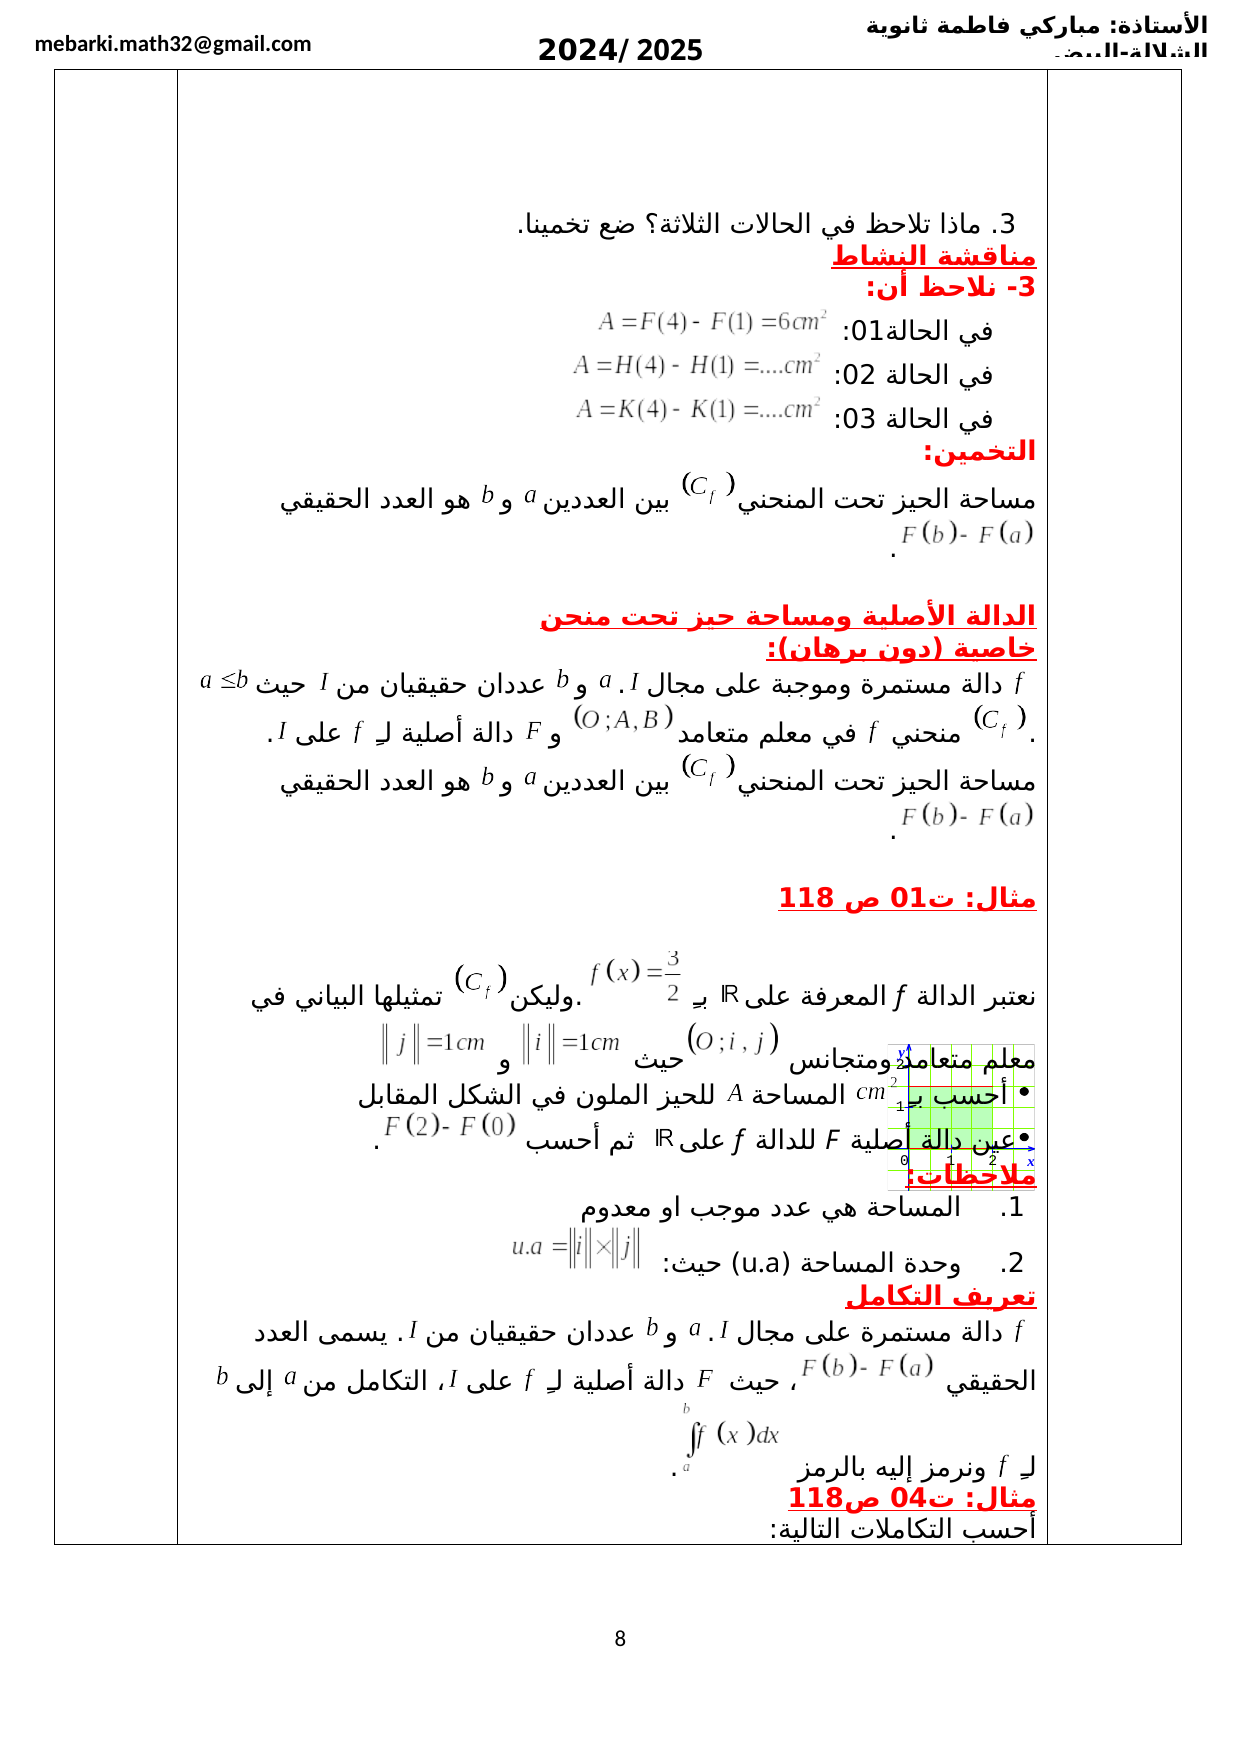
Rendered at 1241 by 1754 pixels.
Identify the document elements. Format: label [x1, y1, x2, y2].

table_cell [55, 70, 177, 1544]
table_cell [178, 70, 1047, 1544]
table_cell [1048, 70, 1181, 1544]
